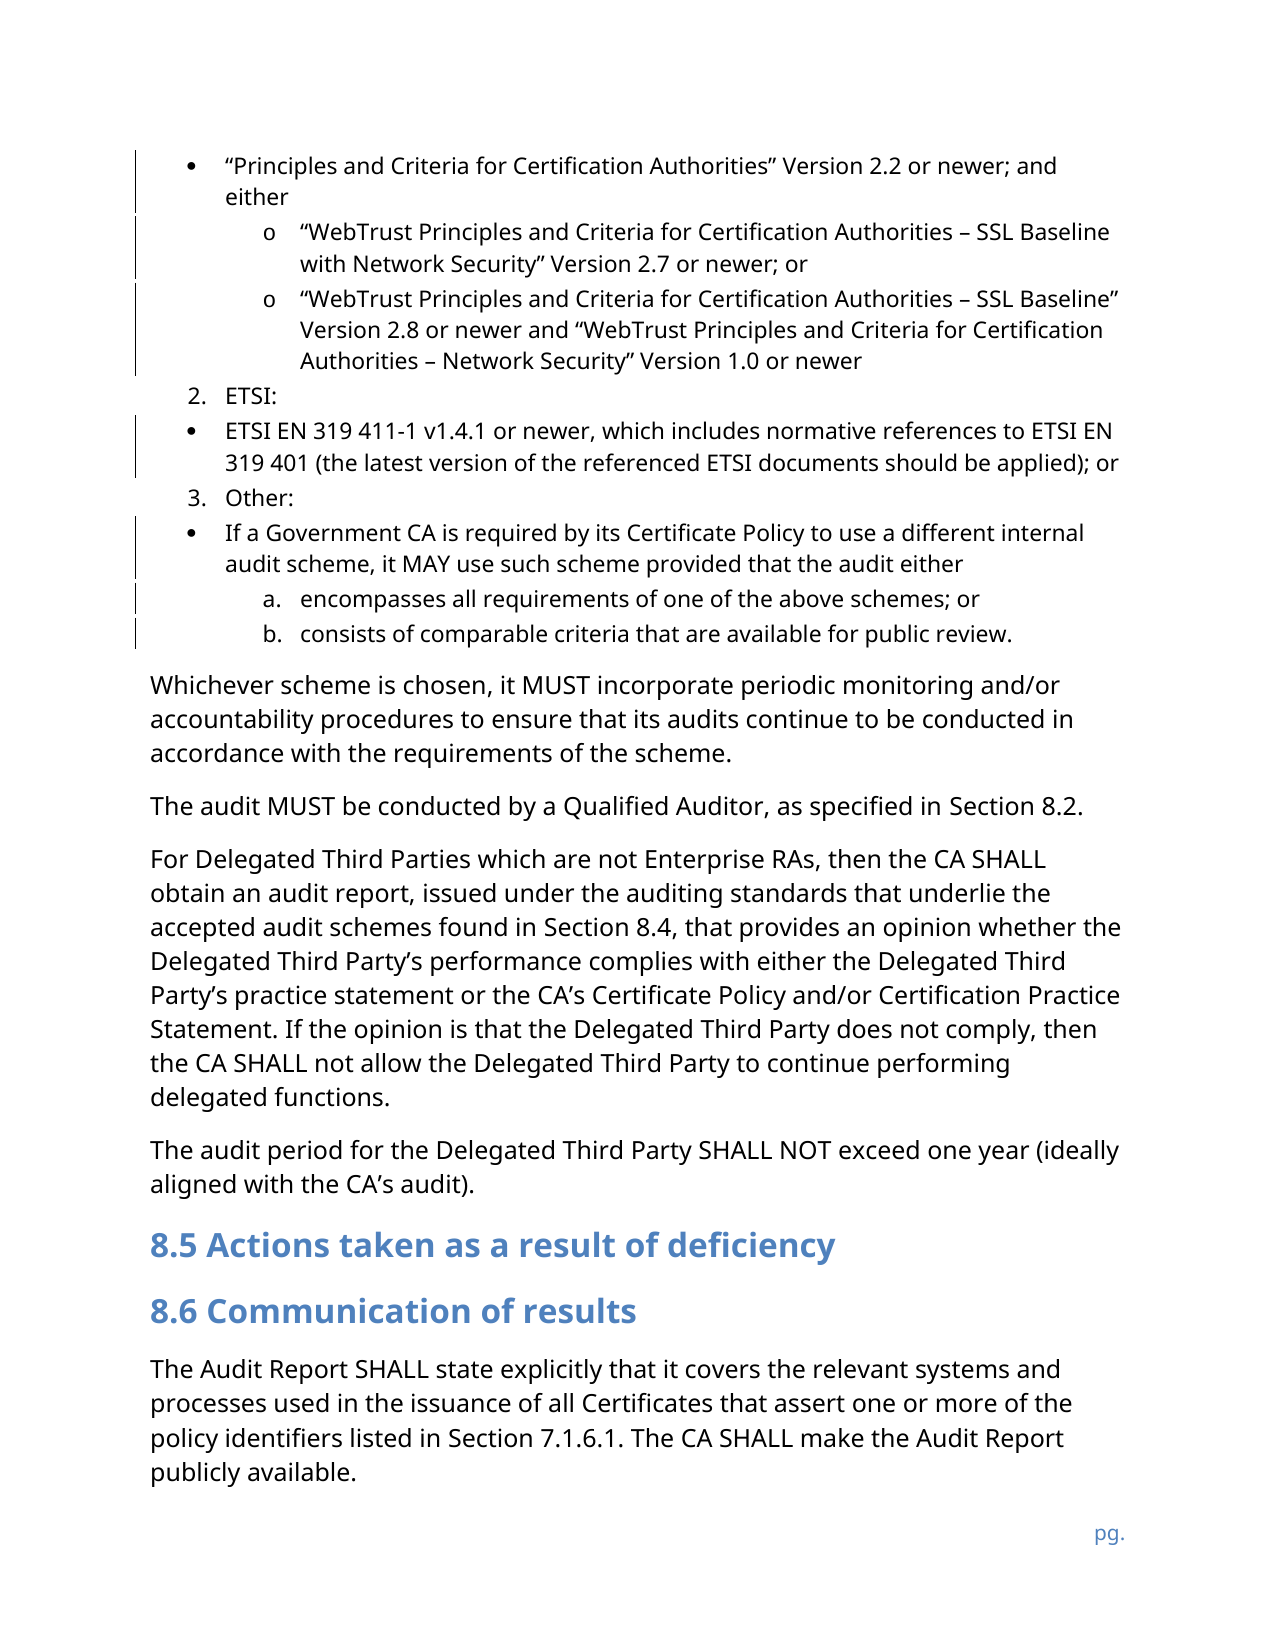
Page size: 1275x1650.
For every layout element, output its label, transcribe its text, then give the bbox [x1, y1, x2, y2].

subtitle 8.6 Communication of results [150, 1288, 1125, 1333]
list encompasses all requirements of one of the above schemes; or [262, 583, 1125, 614]
text The audit MUST be conducted by a Qualified Auditor, as specified in Section 8.2. [150, 789, 1125, 823]
list “WebTrust Principles and Criteria for Certification Authorities – SSL Baseline with Network Security” Version 2.7 or newer; or [262, 216, 1125, 279]
list “Principles and Criteria for Certification Authorities” Version 2.2 or newer; and either [187, 150, 1125, 212]
list ETSI: [187, 380, 1125, 411]
text For Delegated Third Parties which are not Enterprise RAs, then the CA SHALL obtain an audit report, issued under the auditing standards that underlie the accepted audit schemes found in Section 8.4, that provides an opinion whether the Delegated Third Party’s performance complies with either the Delegated Third Party’s practice statement or the CA’s Certificate Policy and/or Certification Practice Statement. If the opinion is that the Delegated Third Party does not comply, then the CA SHALL not allow the Delegated Third Party to continue performing delegated functions. [150, 841, 1125, 1114]
list ETSI EN 319 411-1 v1.4.1 or newer, which includes normative references to ETSI EN 319 401 (the latest version of the referenced ETSI documents should be applied); or [187, 415, 1125, 478]
list consists of comparable criteria that are available for public review. [262, 618, 1125, 649]
list Other: [187, 481, 1125, 513]
list If a Government CA is required by its Certificate Policy to use a different internal audit scheme, it MAY use such scheme provided that the audit either [187, 516, 1125, 579]
list “WebTrust Principles and Criteria for Certification Authorities – SSL Baseline” Version 2.8 or newer and “WebTrust Principles and Criteria for Certification Authorities – Network Security” Version 1.0 or newer [262, 283, 1125, 376]
text The Audit Report SHALL state explicitly that it covers the relevant systems and processes used in the issuance of all Certificates that assert one or more of the policy identifiers listed in Section 7.1.6.1. The CA SHALL make the Audit Report publicly available. [150, 1352, 1125, 1488]
text Whichever scheme is chosen, it MUST incorporate periodic monitoring and/or accountability procedures to ensure that its audits continue to be conducted in accordance with the requirements of the scheme. [150, 668, 1125, 770]
subtitle 8.5 Actions taken as a result of deficiency [150, 1222, 1125, 1267]
text The audit period for the Delegated Third Party SHALL NOT exceed one year (ideally aligned with the CA’s audit). [150, 1133, 1125, 1201]
